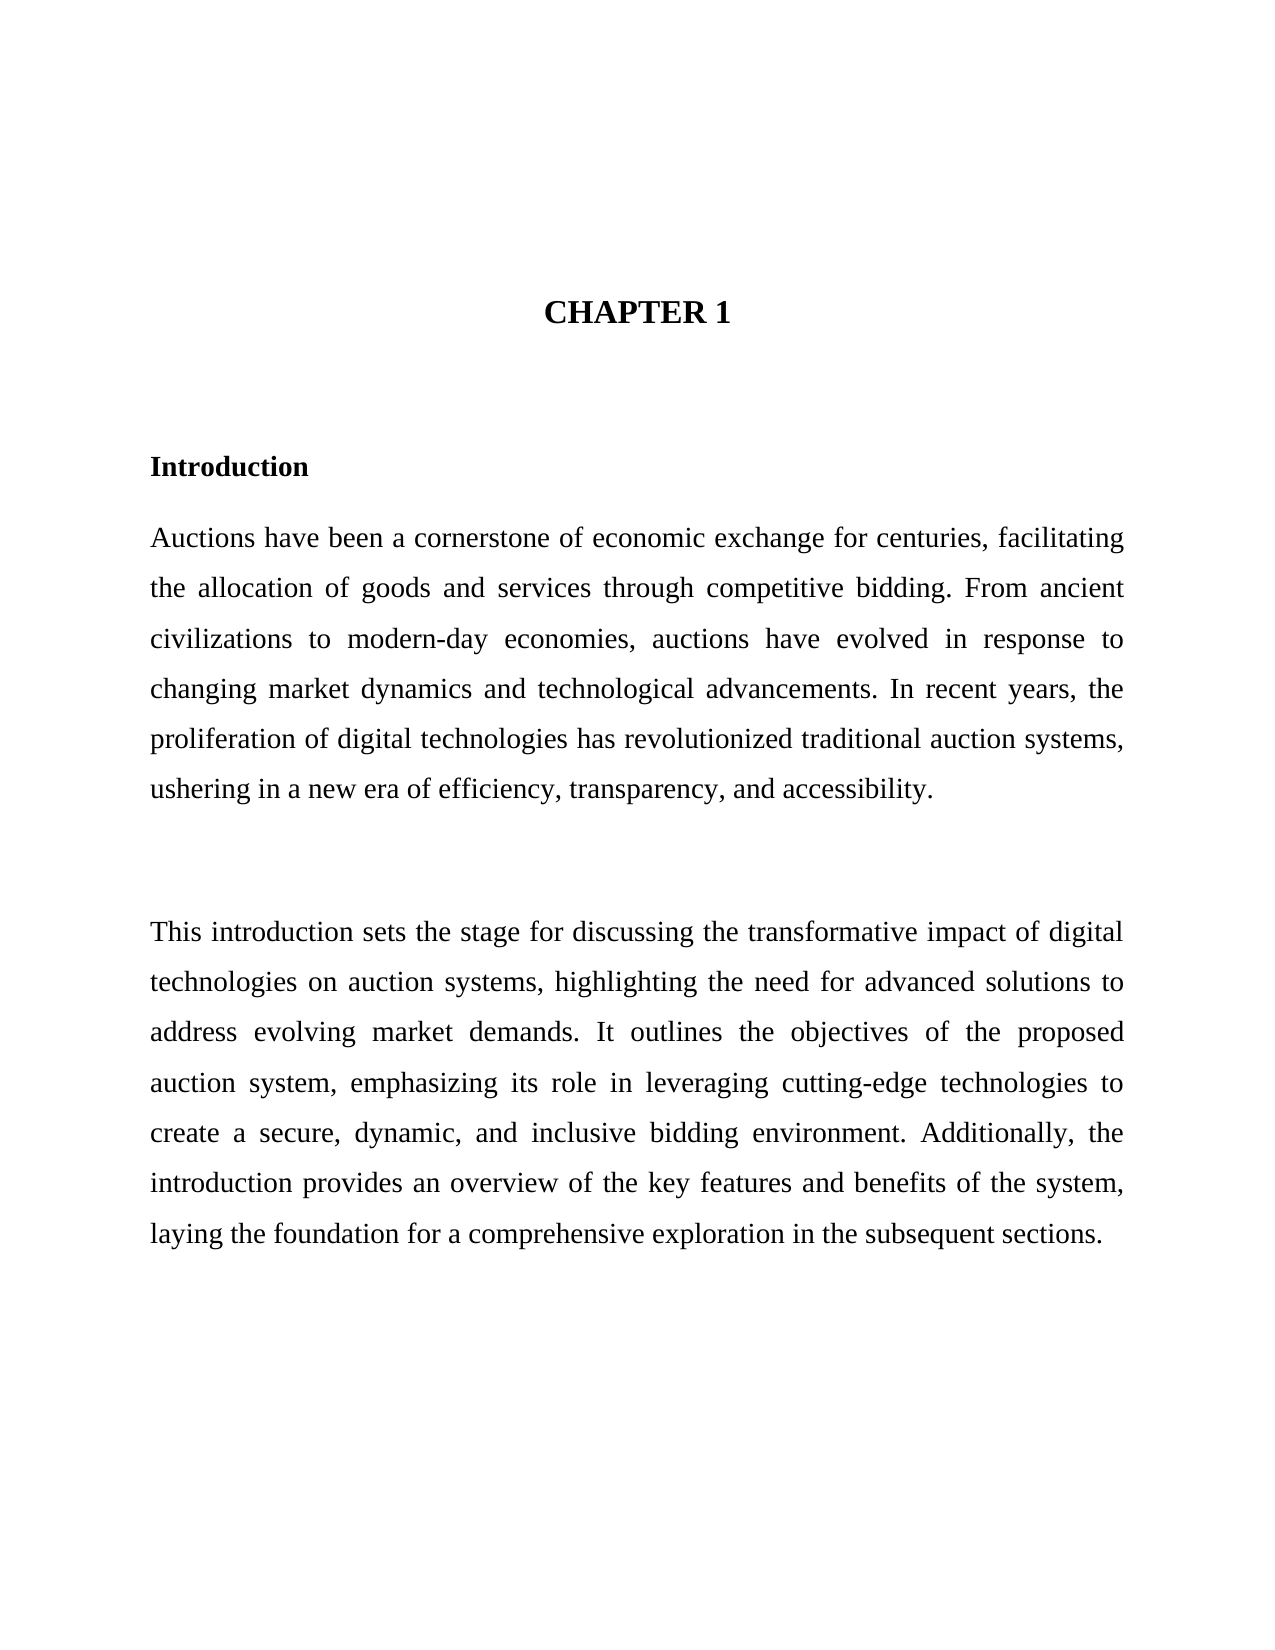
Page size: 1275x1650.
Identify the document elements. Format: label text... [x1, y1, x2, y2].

text Introduction [150, 449, 1125, 482]
text This introduction sets the stage for discussing the transformative impact of digital technologies on auction systems, highlighting the need for advanced solutions to address evolving market demands. It outlines the objectives of the proposed auction system, emphasizing its role in leveraging cutting-edge technologies to create a secure, dynamic, and inclusive bidding environment. Additionally, the introduction provides an overview of the key features and benefits of the system, laying the foundation for a comprehensive exploration in the subsequent sections. [150, 914, 1125, 1249]
text Auctions have been a cornerstone of economic exchange for centuries, facilitating the allocation of goods and services through competitive bidding. From ancient civilizations to modern-day economies, auctions have evolved in response to changing market dynamics and technological advancements. In recent years, the proliferation of digital technologies has revolutionized traditional auction systems, ushering in a new era of efficiency, transparency, and accessibility. [150, 520, 1125, 805]
text CHAPTER 1 [150, 292, 1125, 331]
